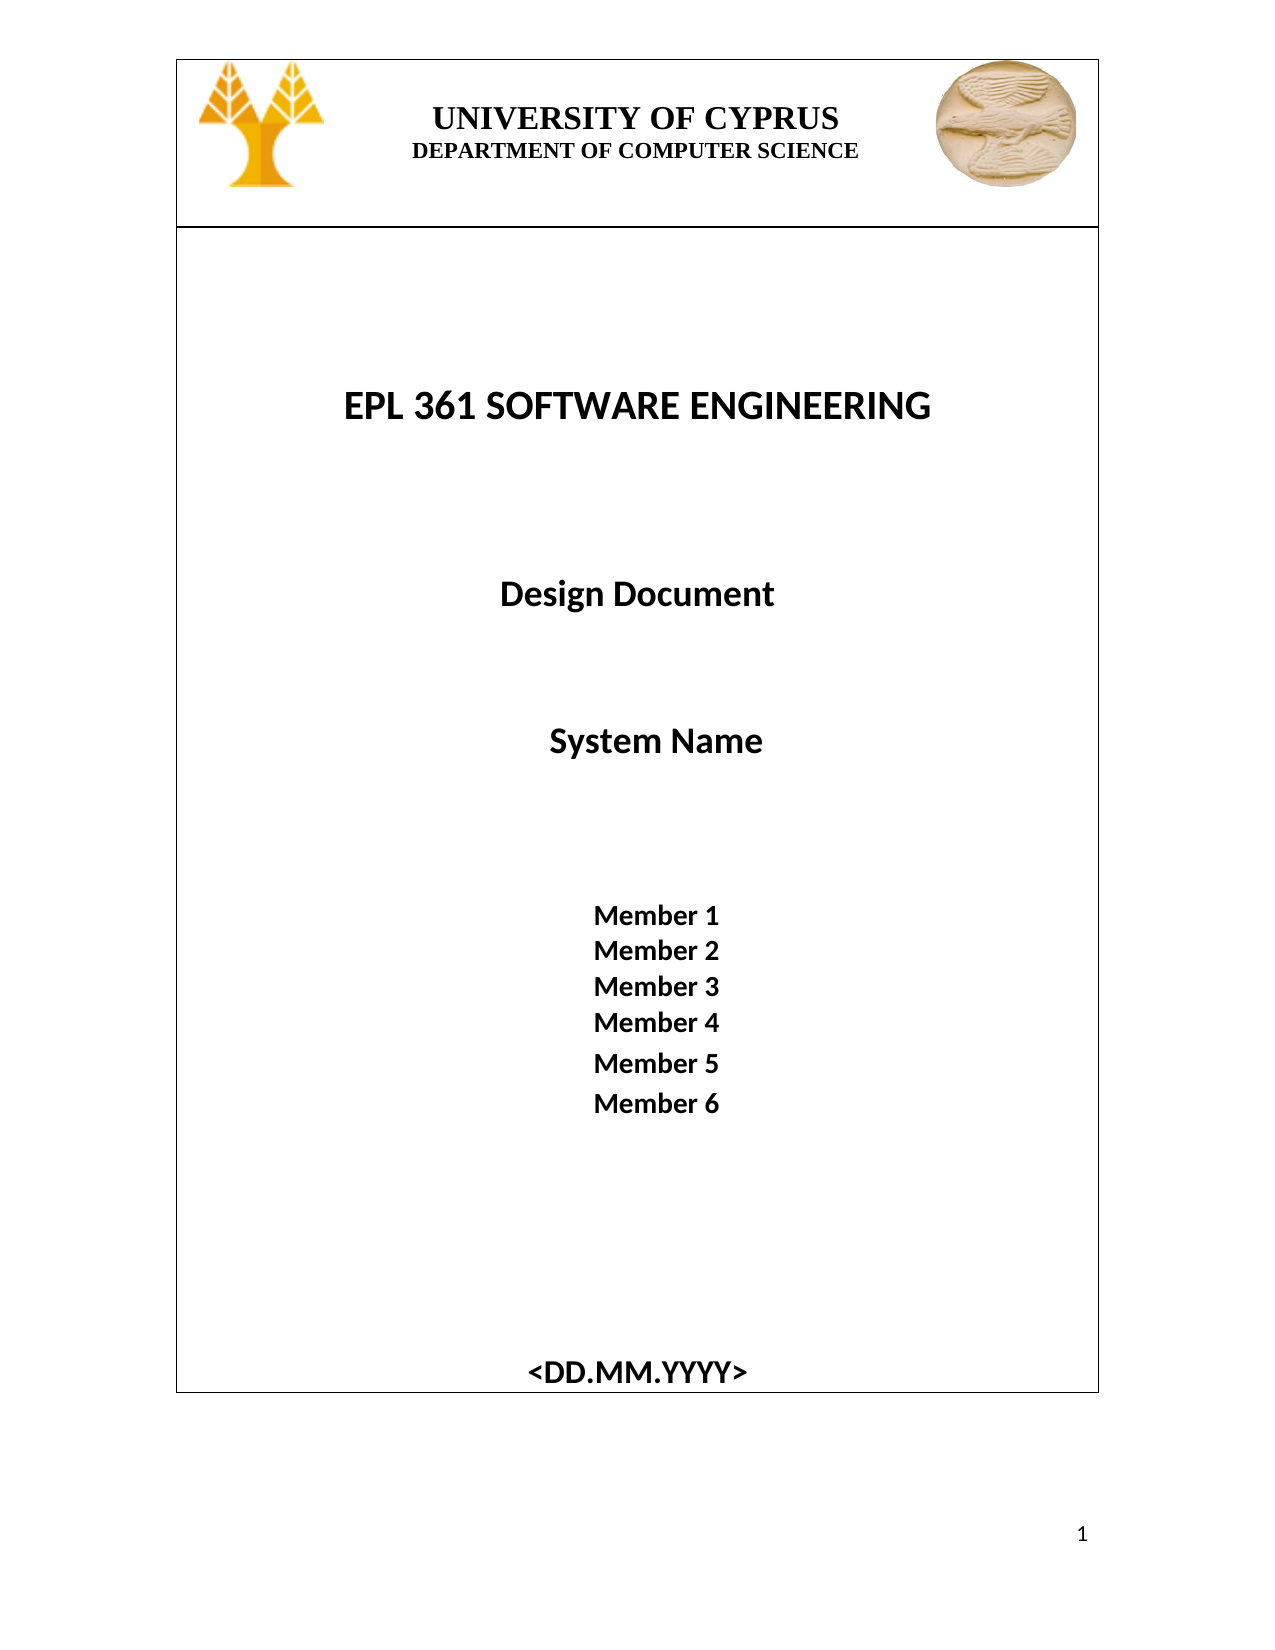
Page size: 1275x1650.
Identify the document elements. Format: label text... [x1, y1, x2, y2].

table_header [177, 60, 1098, 226]
picture [935, 60, 1077, 187]
picture [198, 60, 324, 187]
table_cell EPL 361 SOFTWARE ENGINEERING Design Document System Name Member 1 Member 2 Member 3 Member 4 Member 5 Member 6 <DD.MM.YYYY> [177, 228, 1098, 1392]
